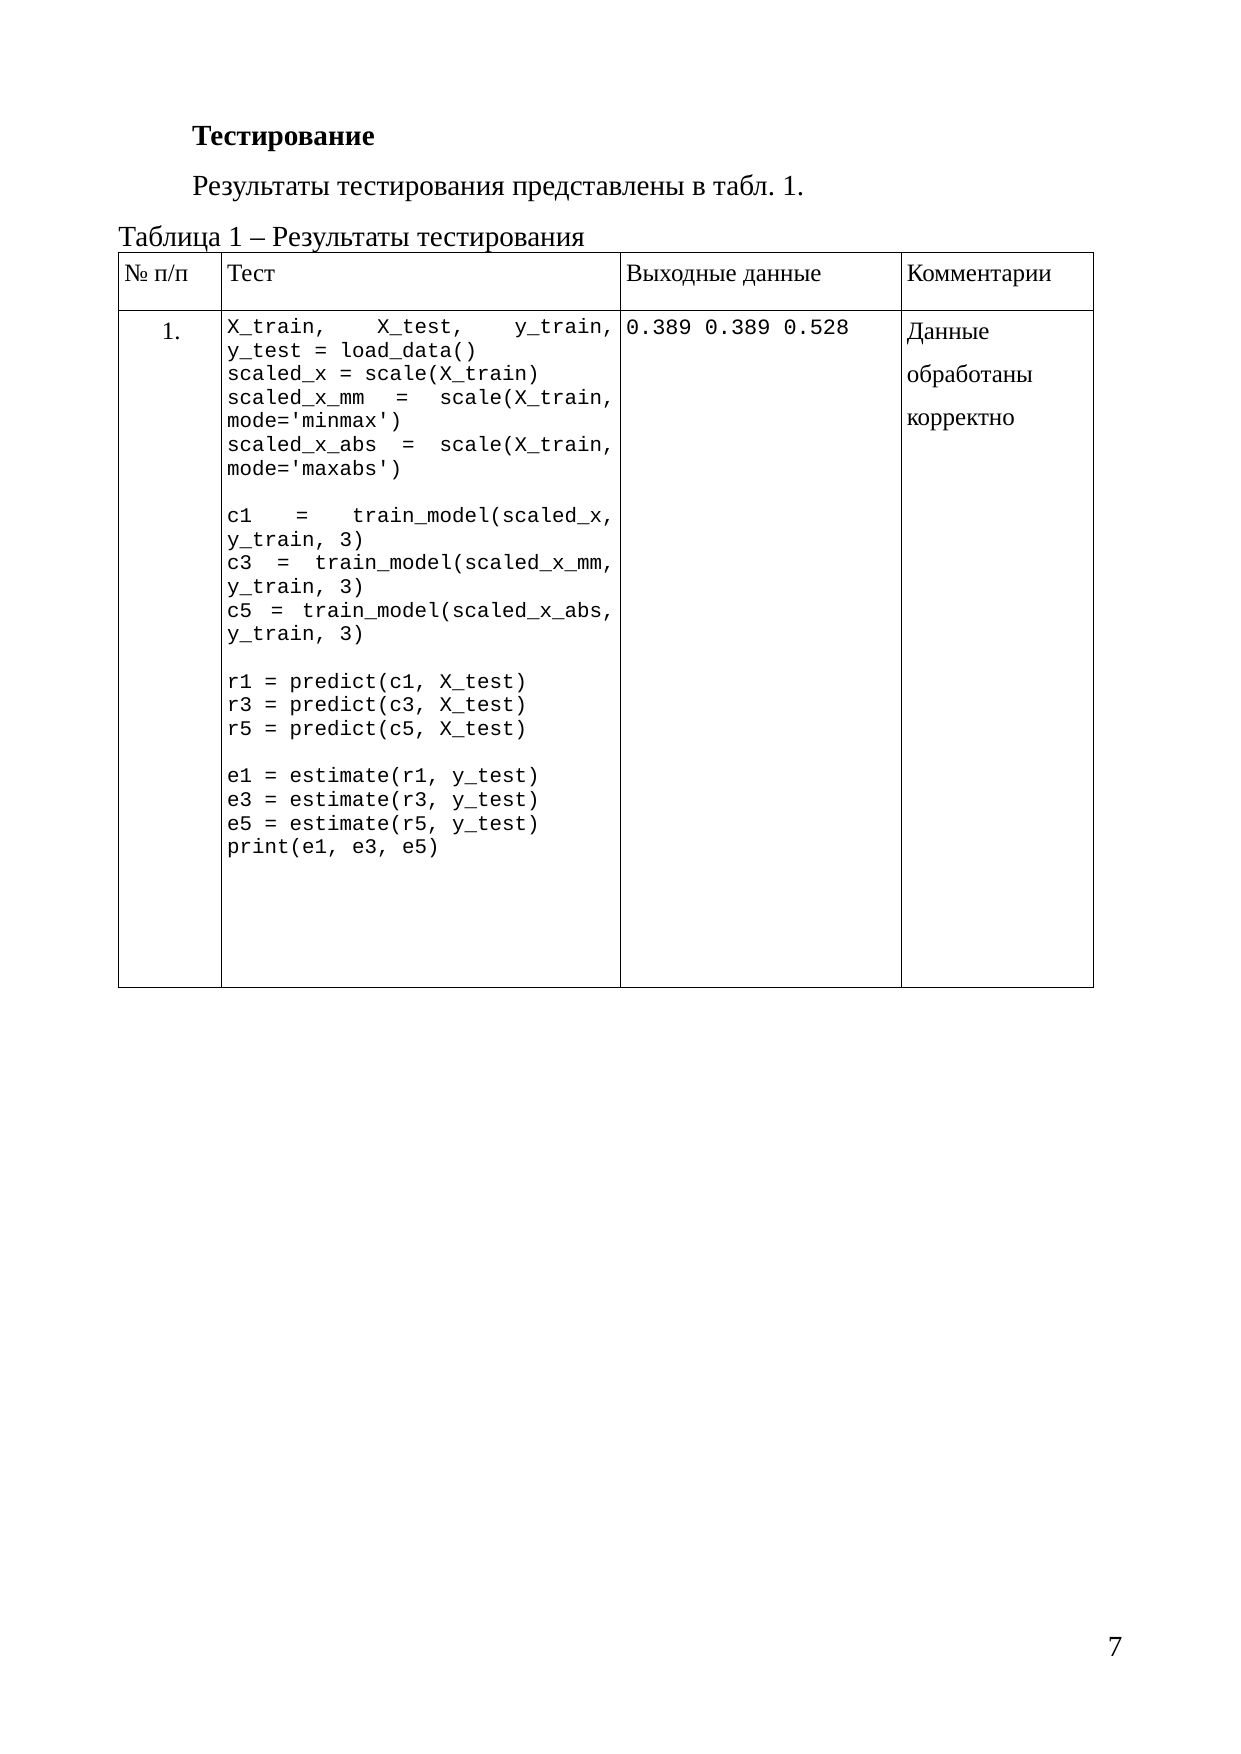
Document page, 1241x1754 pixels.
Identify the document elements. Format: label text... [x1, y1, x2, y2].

text Результаты тестирования представлены в табл. 1. [118, 168, 1122, 202]
table_cell [119, 311, 221, 987]
table_header Тест [222, 253, 620, 310]
subtitle Тестирование [118, 118, 1122, 152]
table_cell 0.389 0.389 0.528 [621, 311, 901, 987]
table_header Выходные данные [621, 253, 901, 310]
table_header № п/п [119, 253, 221, 310]
table_header Комментарии [902, 253, 1093, 310]
table_cell X_train, X_test, y_train, y_test = load_data() scaled_x = scale(X_train) scaled_x_mm = scale(X_train, mode='minmax') scaled_x_abs = scale(X_train, mode='maxabs') c1 = train_model(scaled_x, y_train, 3) c3 = train_model(scaled_x_mm, y_train, 3) c5 = train_model(scaled_x_abs, y_train, 3) r1 = predict(c1, X_test) r3 = predict(c3, X_test) r5 = predict(c5, X_test) e1 = estimate(r1, y_test) e3 = estimate(r3, y_test) e5 = estimate(r5, y_test) print(e1, e3, e5) [222, 311, 620, 987]
text Таблица 1 – Результаты тестирования [118, 219, 1122, 252]
table_cell Данные обработаны корректно [902, 311, 1093, 987]
